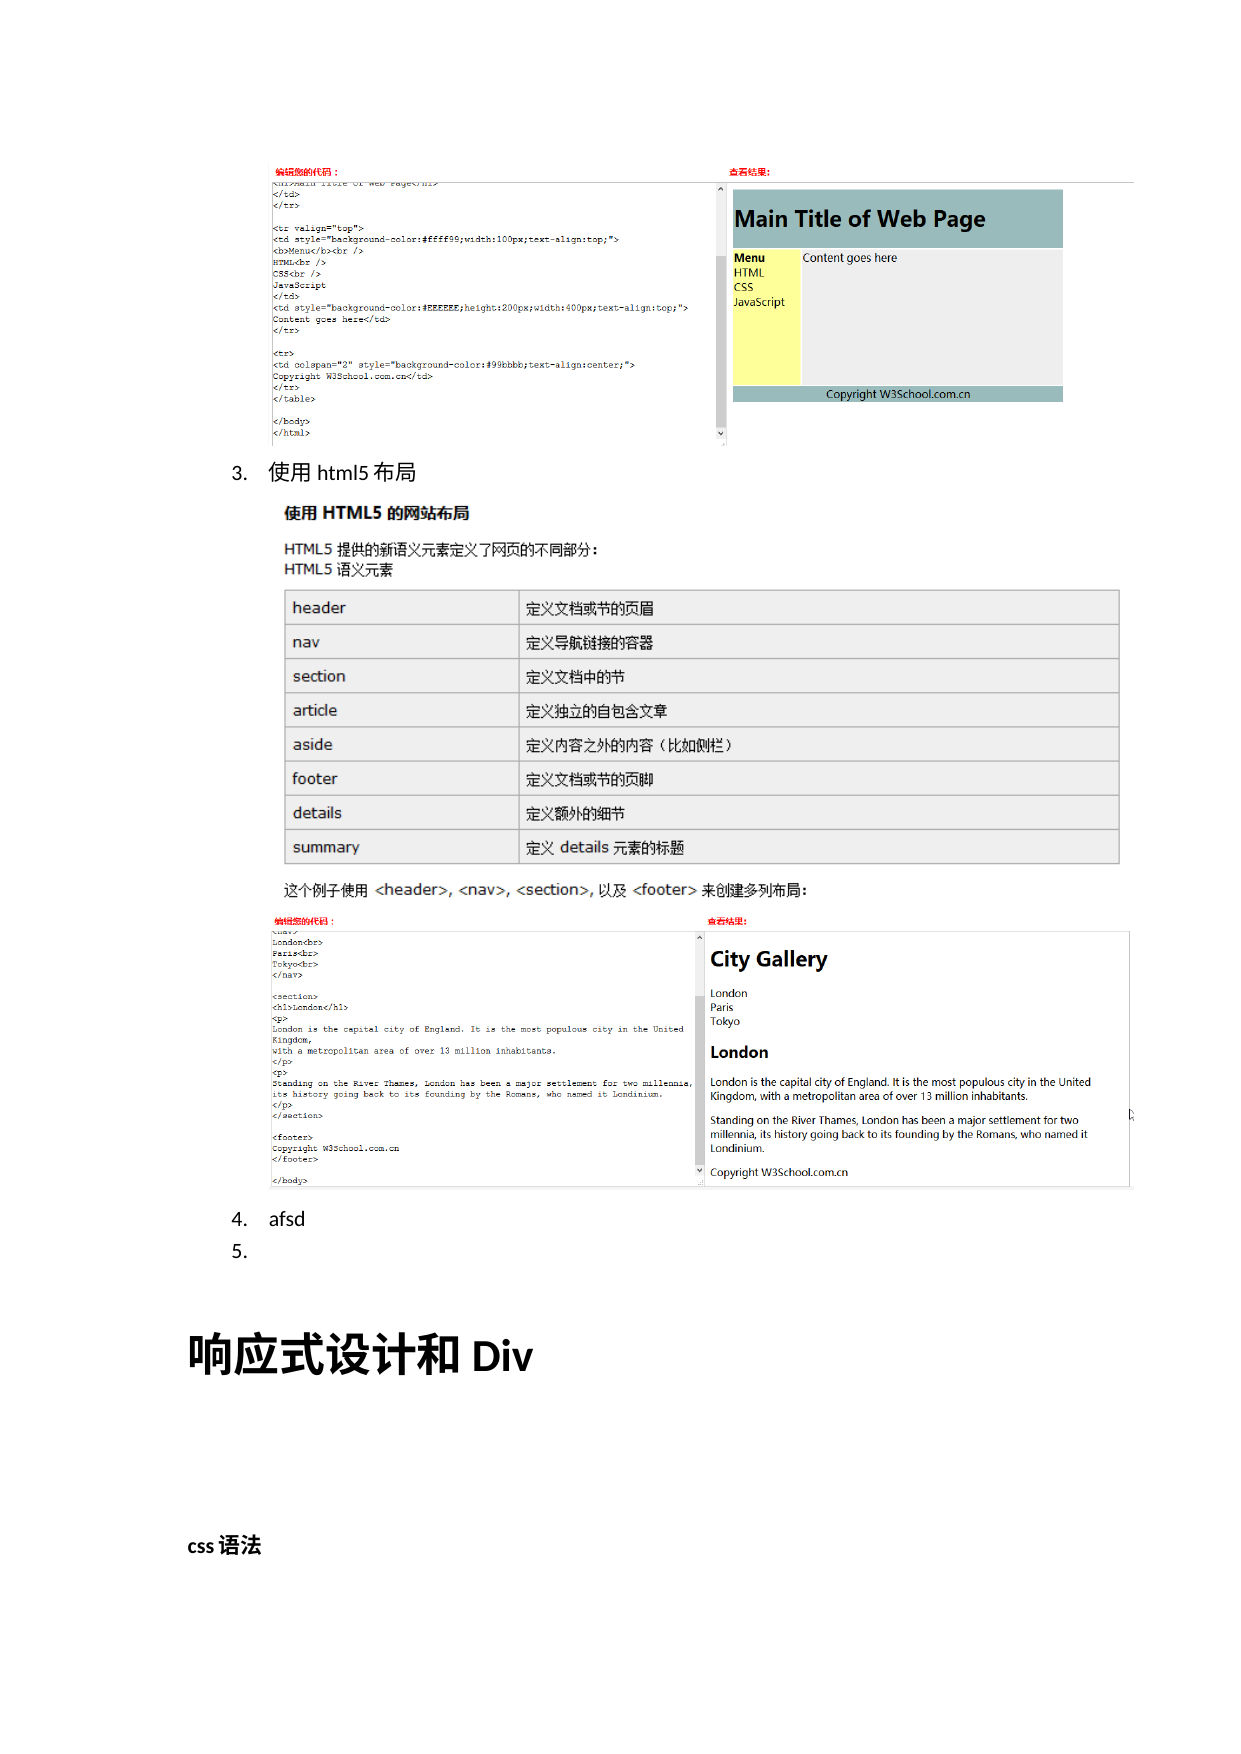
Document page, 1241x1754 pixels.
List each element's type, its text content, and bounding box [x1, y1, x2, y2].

picture [268, 162, 1134, 446]
picture [268, 909, 1134, 1190]
list 使用html5布局 [231, 454, 1053, 487]
text css语法 [187, 1528, 1053, 1560]
subtitle 响应式设计和Div [187, 1302, 1053, 1400]
list afsd [231, 1202, 1053, 1234]
picture [268, 487, 1134, 902]
